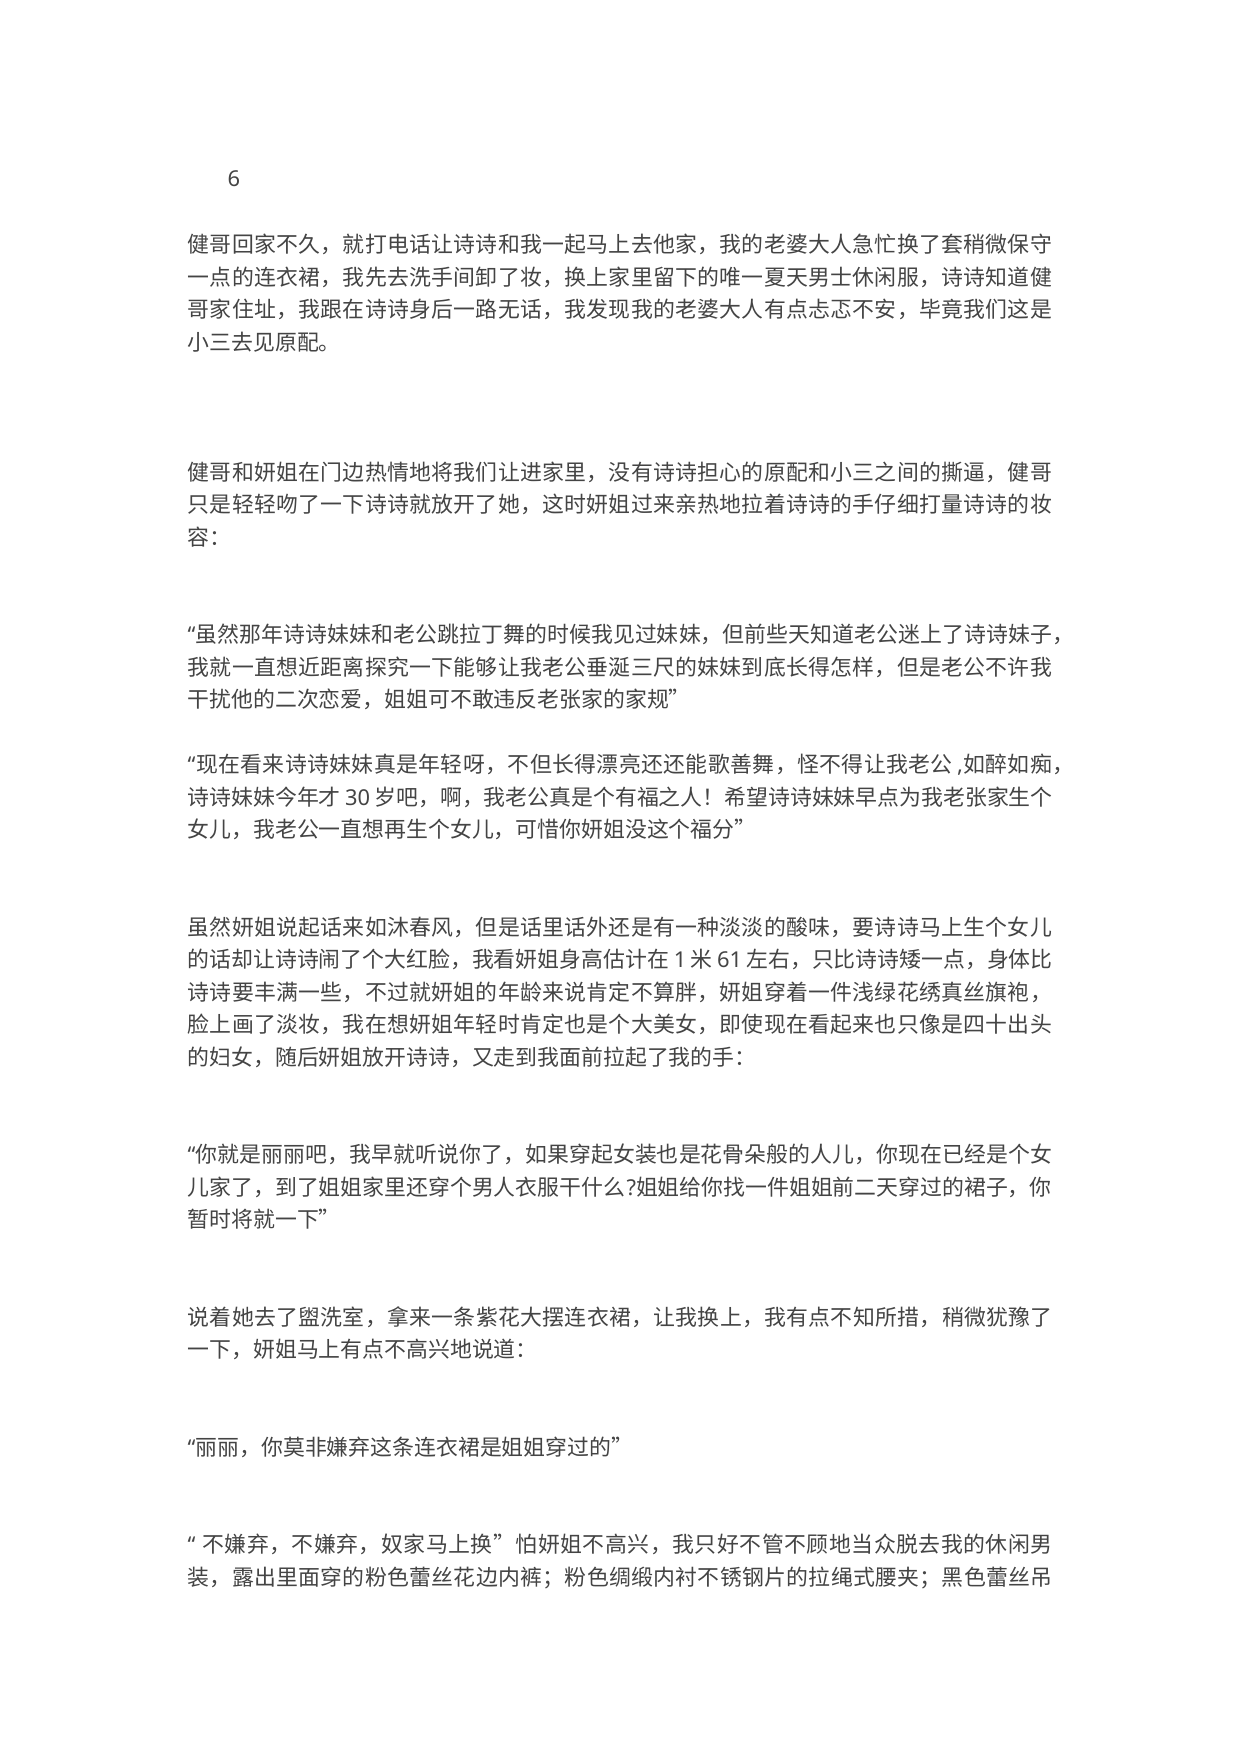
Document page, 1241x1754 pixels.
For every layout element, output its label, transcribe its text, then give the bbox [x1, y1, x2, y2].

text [187, 1152, 1053, 1541]
